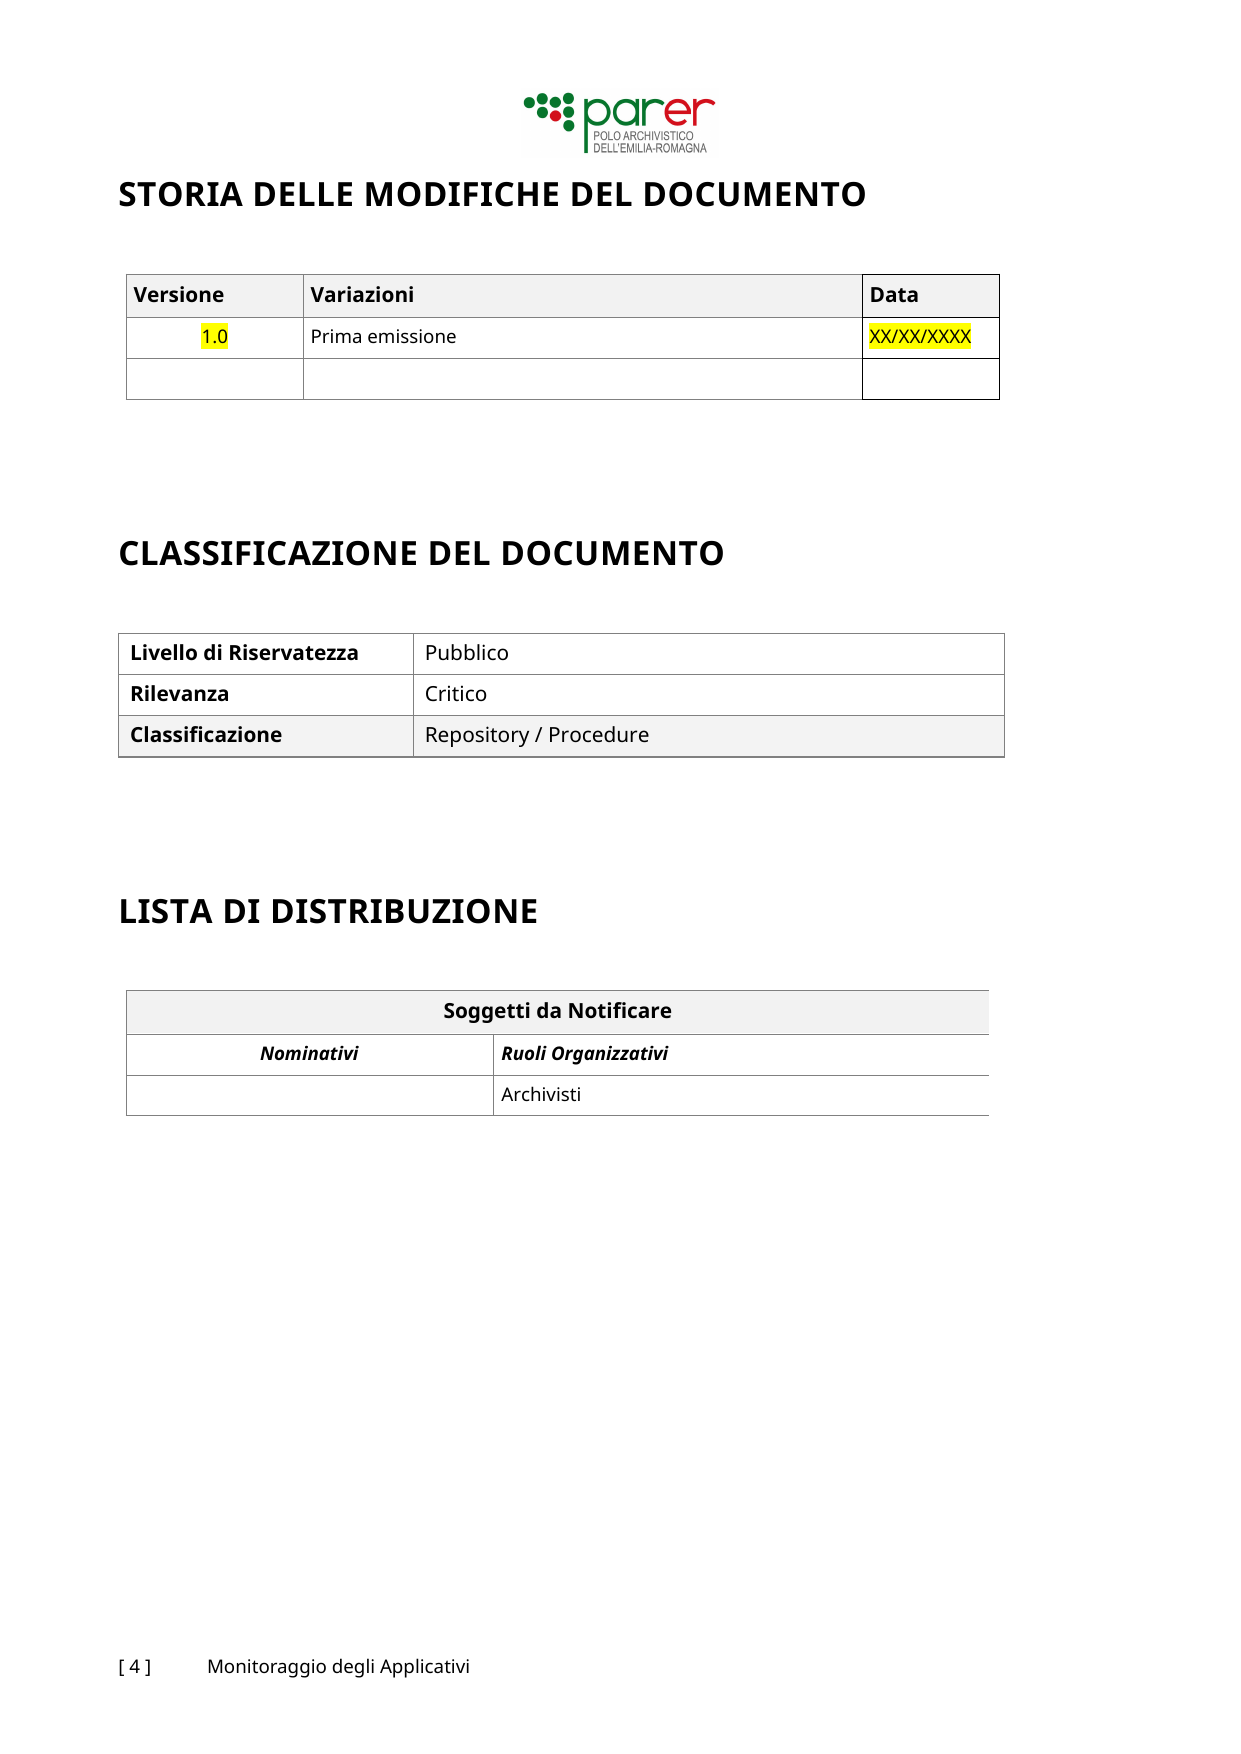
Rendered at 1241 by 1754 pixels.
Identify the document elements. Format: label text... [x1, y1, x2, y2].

table_cell XX/XX/XXXX [863, 318, 999, 358]
subtitle STORIA DELLE MODIFICHE DEL DOCUMENTO [118, 171, 1122, 217]
table_header Variazioni [304, 275, 862, 317]
table_cell Critico [414, 675, 1004, 715]
table_header Soggetti da Notificare [127, 991, 989, 1033]
table_header Data [863, 275, 999, 317]
table_cell Nominativi [127, 1035, 493, 1074]
subtitle LISTA DI DISTRIBUZIONE [118, 888, 1122, 933]
table_cell Classificazione [119, 716, 413, 756]
table_cell Archivisti [494, 1076, 989, 1115]
table_cell Prima emissione [304, 318, 862, 358]
table_cell Ruoli Organizzativi [494, 1035, 989, 1074]
table_cell Repository / Procedure [414, 716, 1004, 756]
picture [521, 88, 720, 158]
table_cell [304, 359, 862, 399]
table_cell Rilevanza [119, 675, 413, 715]
table_cell [863, 359, 999, 399]
table_header Livello di Riservatezza [119, 634, 413, 674]
table_header Versione [127, 275, 303, 317]
table_cell [127, 359, 303, 399]
table_cell [127, 1076, 493, 1115]
subtitle CLASSIFICAZIONE DEL DOCUMENTO [118, 530, 1122, 576]
table_cell 1.0 [127, 318, 303, 358]
table_header Pubblico [414, 634, 1004, 674]
